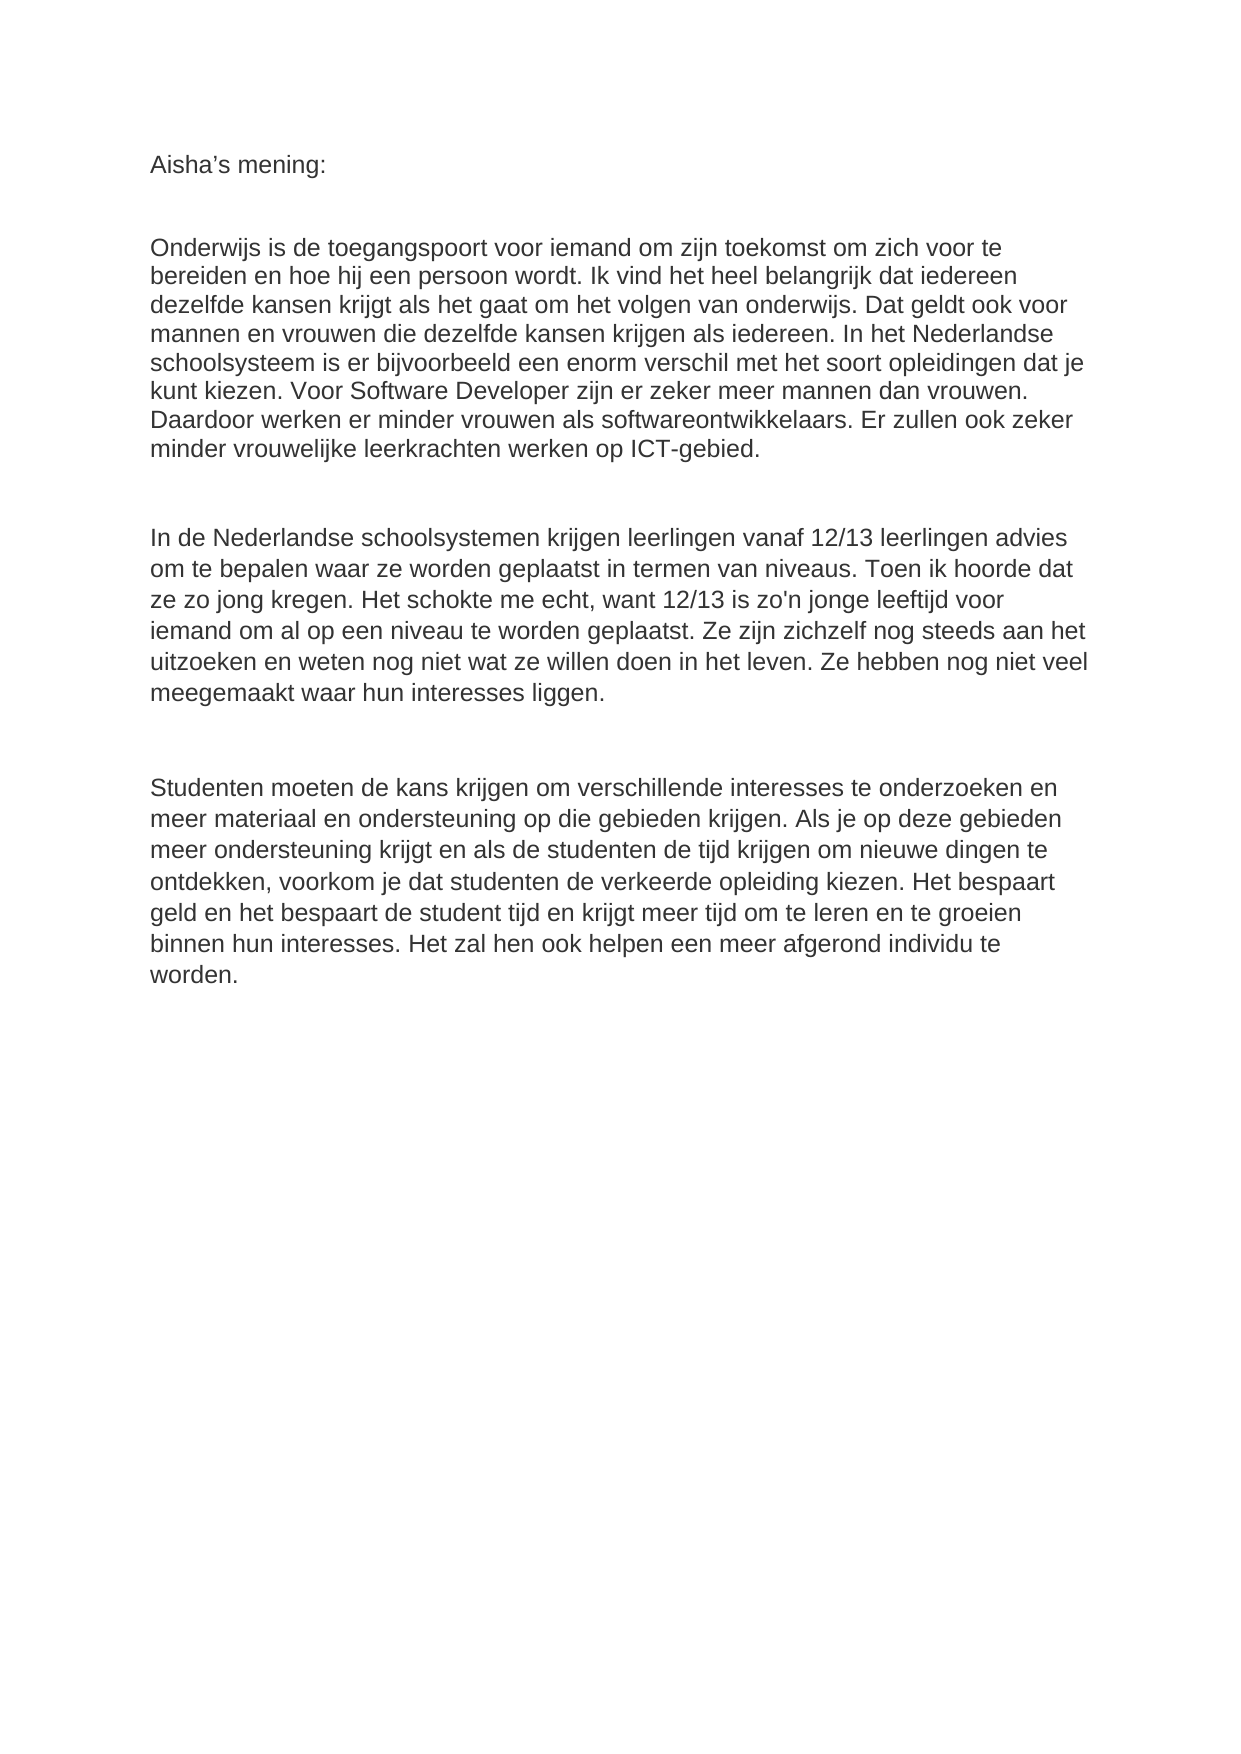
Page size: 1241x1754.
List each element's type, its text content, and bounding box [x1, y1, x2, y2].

text Onderwijs is de toegangspoort voor iemand om zijn toekomst om zich voor te bereiden en hoe hij een persoon wordt. Ik vind het heel belangrijk dat iedereen dezelfde kansen krijgt als het gaat om het volgen van onderwijs. Dat geldt ook voor mannen en vrouwen die dezelfde kansen krijgen als iedereen. In het Nederlandse schoolsysteem is er bijvoorbeeld een enorm verschil met het soort opleidingen dat je kunt kiezen. Voor Software Developer zijn er zeker meer mannen dan vrouwen. Daardoor werken er minder vrouwen als softwareontwikkelaars. Er zullen ook zeker minder vrouwelijke leerkrachten werken op ICT-gebied. [150, 232, 1090, 462]
text Studenten moeten de kans krijgen om verschillende interesses te onderzoeken en meer materiaal en ondersteuning op die gebieden krijgen. Als je op deze gebieden meer ondersteuning krijgt en als de studenten de tijd krijgen om nieuwe dingen te ontdekken, voorkom je dat studenten de verkeerde opleiding kiezen. Het bespaart geld en het bespaart de student tijd en krijgt meer tijd om te leren en te groeien binnen hun interesses. Het zal hen ook helpen een meer afgerond individu te worden. [150, 773, 1090, 988]
text In de Nederlandse schoolsystemen krijgen leerlingen vanaf 12/13 leerlingen advies om te bepalen waar ze worden geplaatst in termen van niveaus. Toen ik hoorde dat ze zo jong kregen. Het schokte me echt, want 12/13 is zo'n jonge leeftijd voor iemand om al op een niveau te worden geplaatst. Ze zijn zichzelf nog steeds aan het uitzoeken en weten nog niet wat ze willen doen in het leven. Ze hebben nog niet veel meegemaakt waar hun interesses liggen. [150, 523, 1090, 707]
text Aisha’s mening: [150, 150, 1090, 179]
